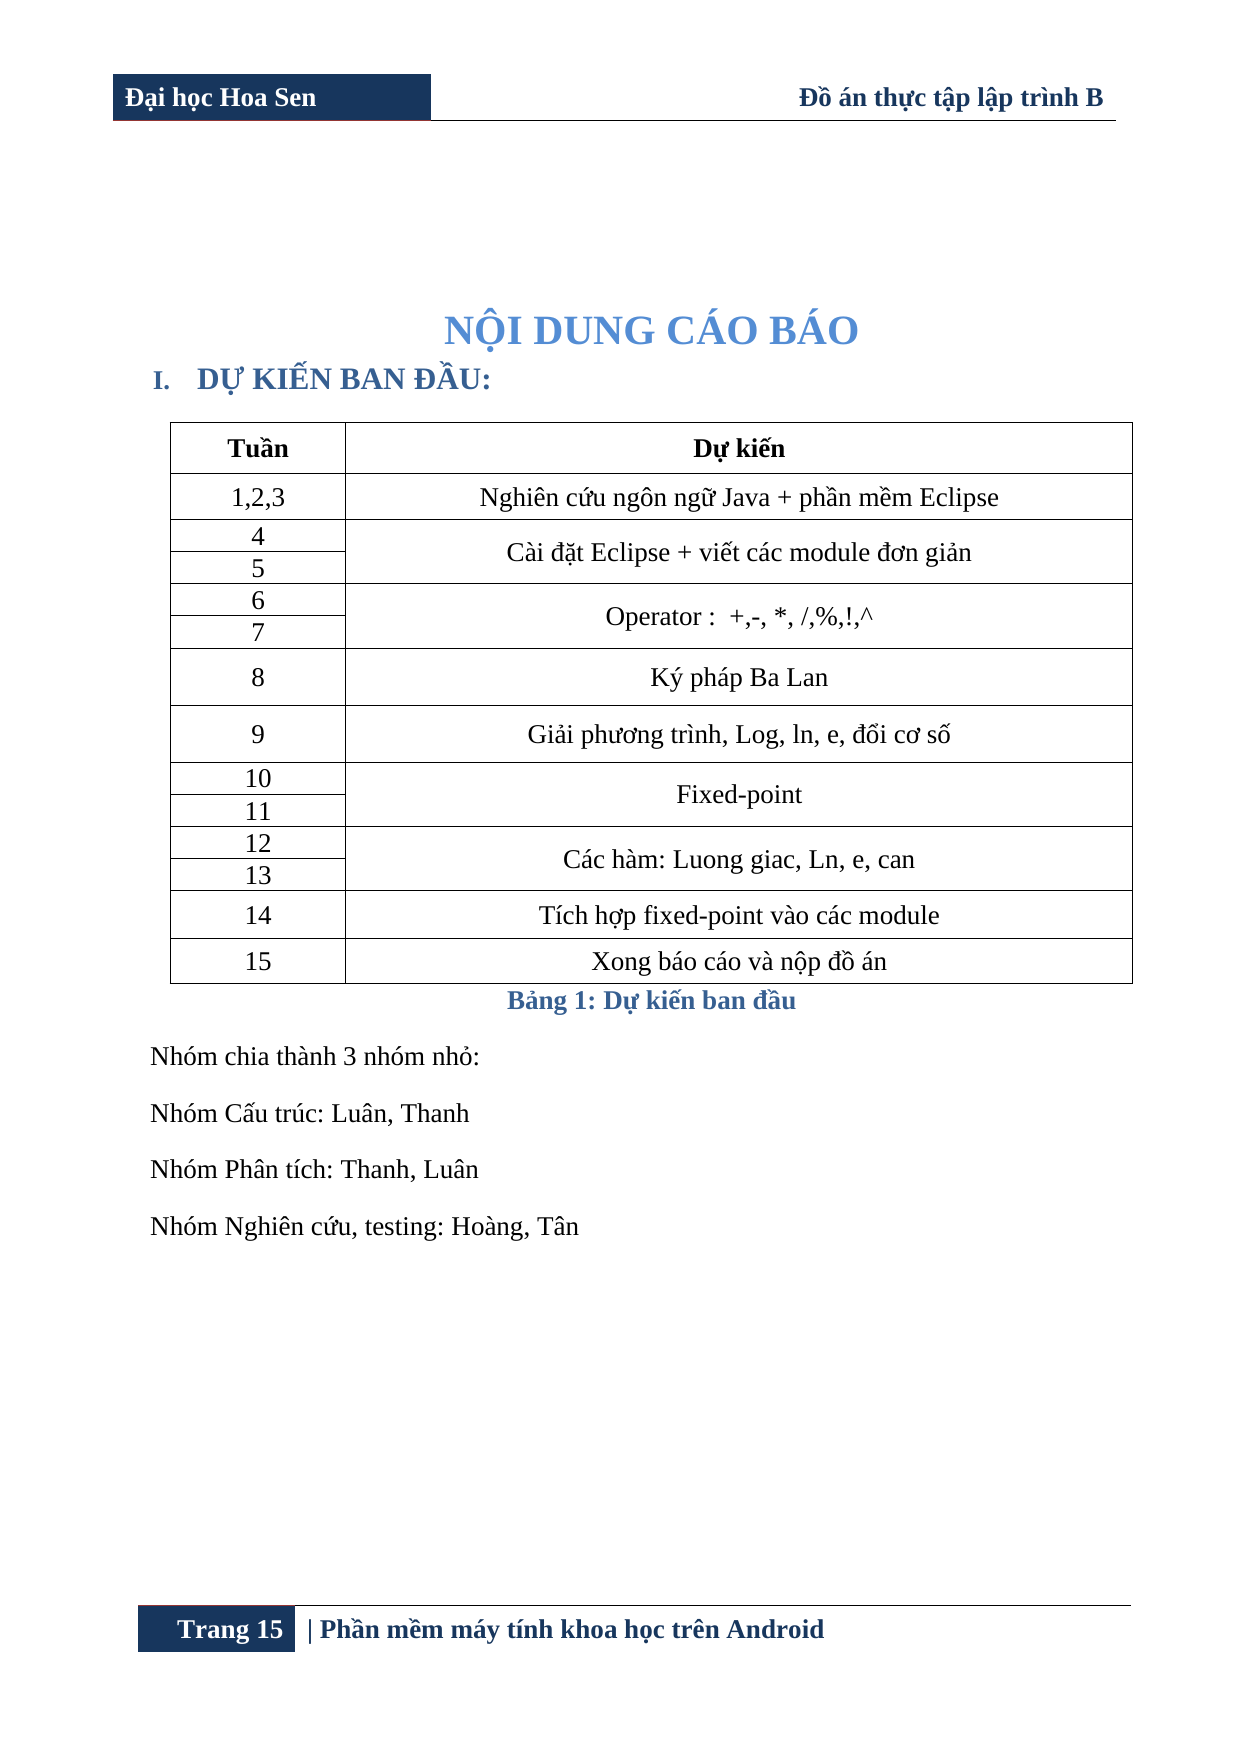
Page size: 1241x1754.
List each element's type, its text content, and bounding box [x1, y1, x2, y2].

table_cell 14 [171, 891, 345, 938]
table_cell 10 [171, 763, 345, 794]
text Bảng 1: Dự kiến ban đầu [150, 984, 1153, 1015]
text Nhóm chia thành 3 nhóm nhỏ: [150, 1041, 1153, 1072]
table_cell 9 [171, 706, 345, 762]
table_cell 8 [171, 649, 345, 705]
list DỰ KIẾN BAN ĐẦU: [153, 360, 1153, 396]
table_cell Ký pháp Ba Lan [346, 649, 1132, 705]
text Nhóm Nghiên cứu, testing: Hoàng, Tân [150, 1210, 1153, 1241]
table_cell 13 [171, 859, 345, 890]
table_cell Xong báo cáo và nộp đồ án [346, 939, 1132, 983]
table_cell 1,2,3 [171, 474, 345, 519]
table_cell 15 [171, 939, 345, 983]
table_header Dự kiến [346, 423, 1132, 473]
table_cell Cài đặt Eclipse + viết các module đơn giản [346, 520, 1132, 583]
table_cell 7 [171, 616, 345, 647]
table_cell Nghiên cứu ngôn ngữ Java + phần mềm Eclipse [346, 474, 1132, 519]
table_cell Fixed-point [346, 763, 1132, 826]
table_cell Tích hợp fixed-point vào các module [346, 891, 1132, 938]
text Nhóm Cấu trúc: Luân, Thanh [150, 1097, 1153, 1128]
table_cell 5 [171, 552, 345, 583]
text Nhóm Phân tích: Thanh, Luân [150, 1154, 1153, 1185]
table_cell 11 [171, 795, 345, 826]
table_cell Giải phương trình, Log, ln, e, đổi cơ số [346, 706, 1132, 762]
table_cell 12 [171, 827, 345, 858]
subtitle NỘI DUNG CÁO BÁO [150, 305, 1153, 353]
table_header Tuần [171, 423, 345, 473]
table_cell 6 [171, 584, 345, 615]
table_cell Operator : +,-, *, /,%,!,^ [346, 584, 1132, 647]
table_cell 4 [171, 520, 345, 551]
table_cell Các hàm: Luong giac, Ln, e, can [346, 827, 1132, 890]
